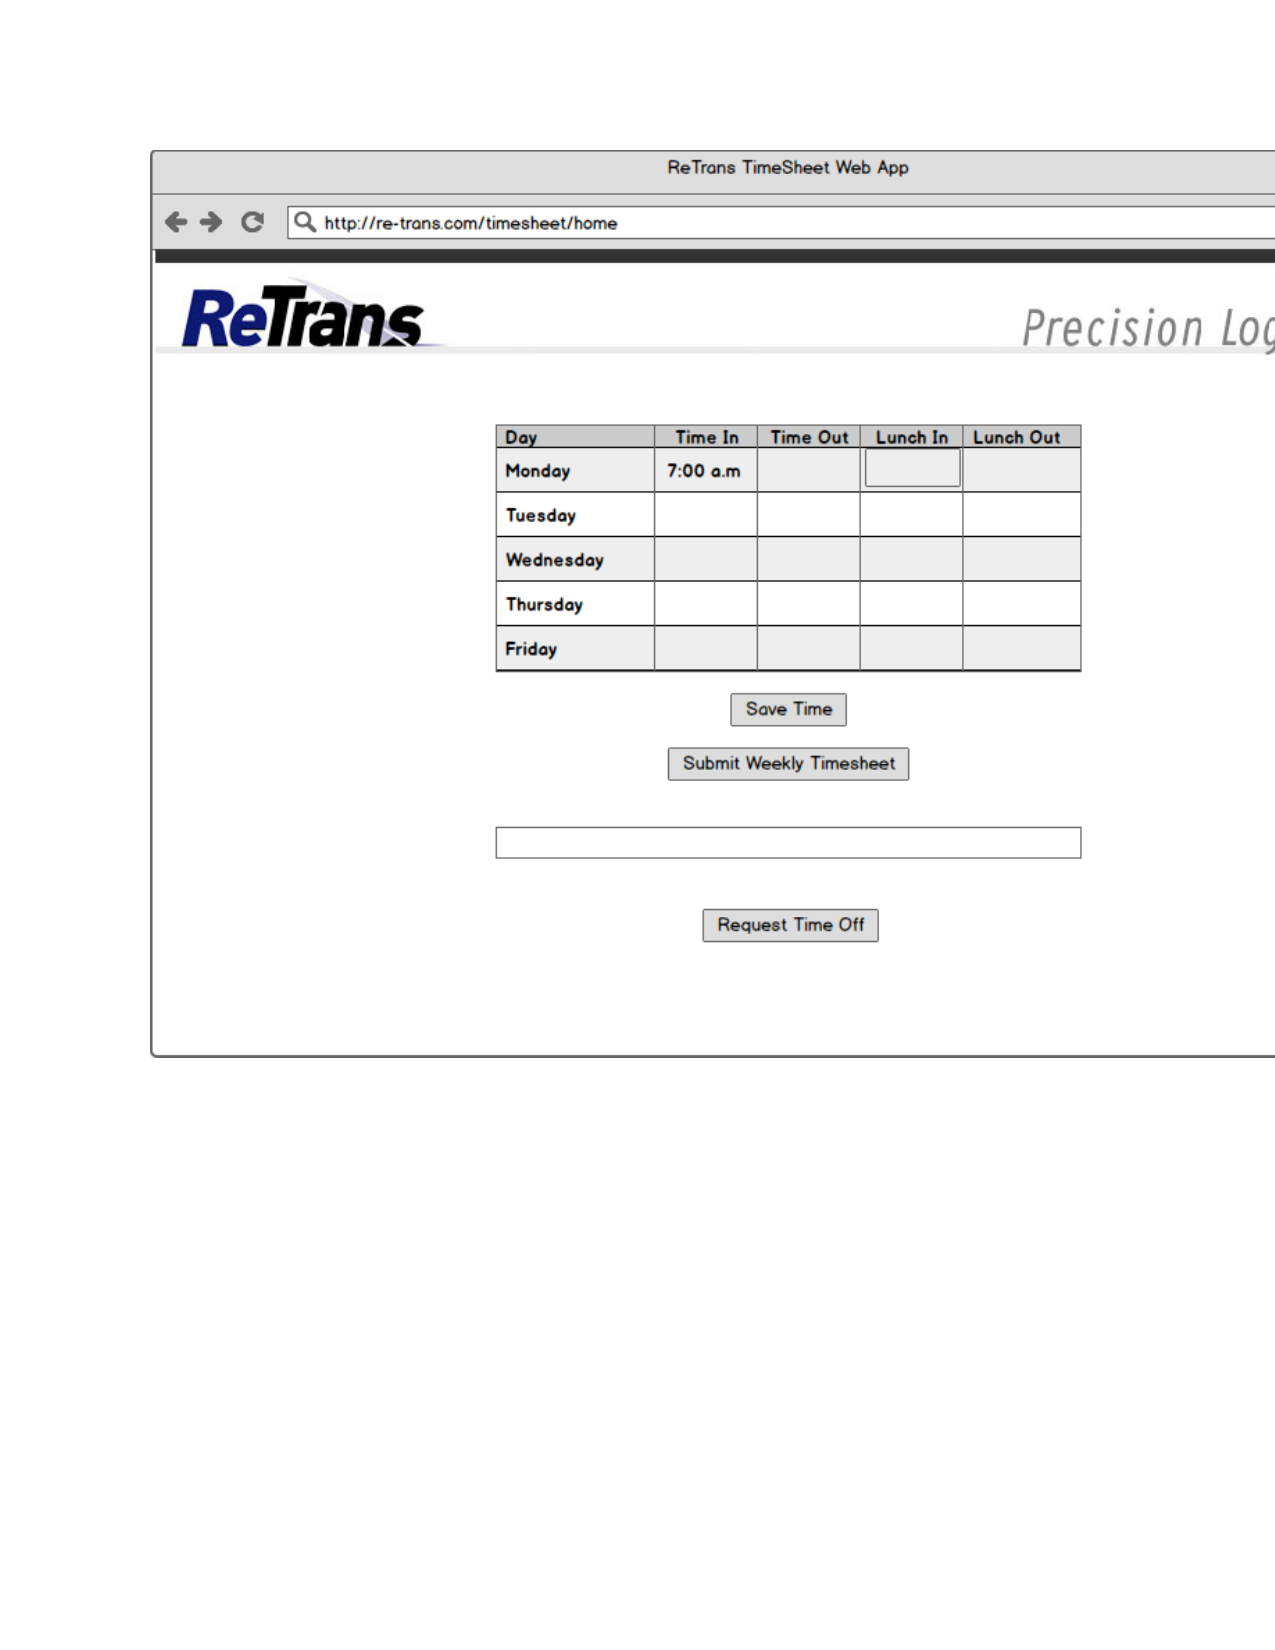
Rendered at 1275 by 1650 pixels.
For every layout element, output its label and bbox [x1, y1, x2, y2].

picture [150, 150, 1275, 1058]
